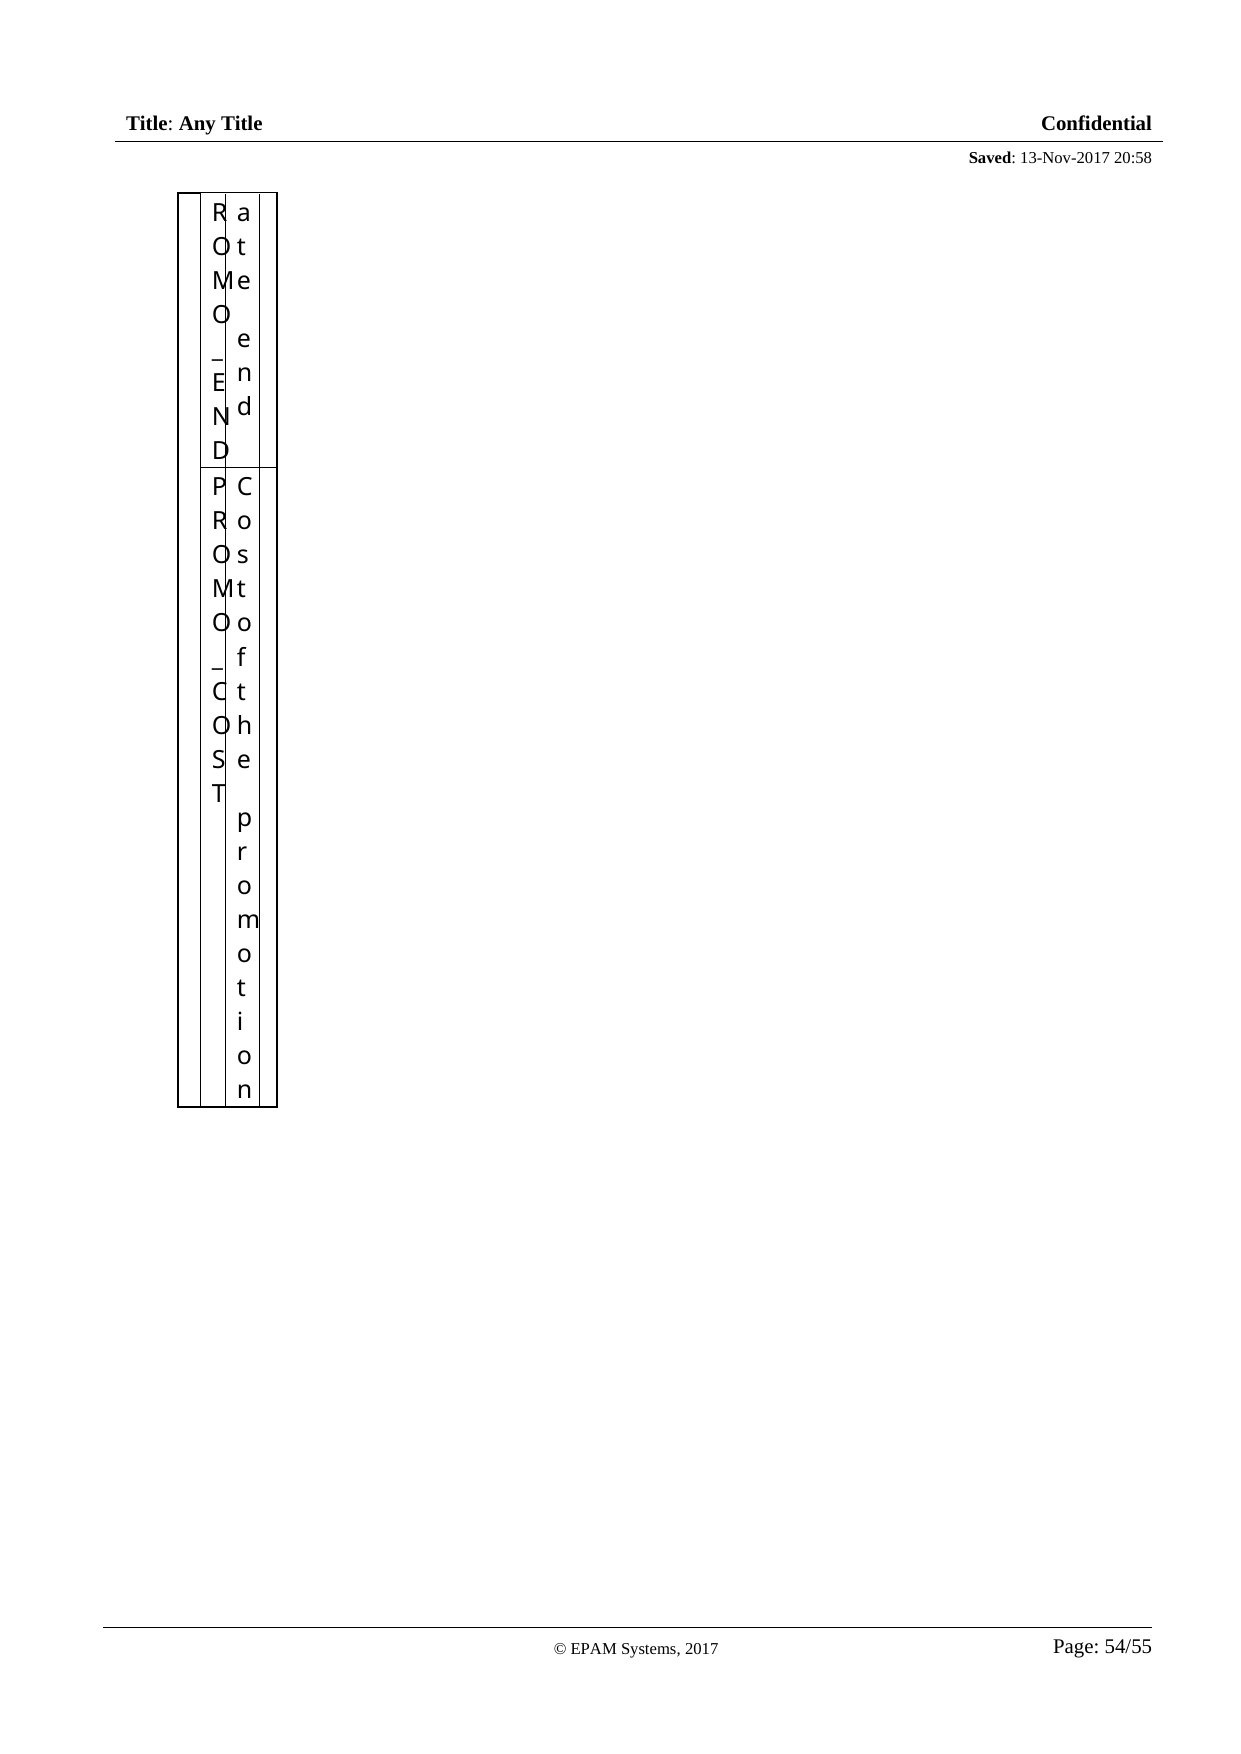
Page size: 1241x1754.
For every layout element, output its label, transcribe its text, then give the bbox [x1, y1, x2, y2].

table_cell PROMO_END [201, 193, 225, 467]
table_cell Date end [225, 193, 259, 467]
table_cell [260, 468, 276, 1106]
table_cell Cost of the promotion [226, 468, 259, 1106]
table_cell [259, 193, 276, 467]
table_cell PROMO_COST [201, 468, 225, 1106]
